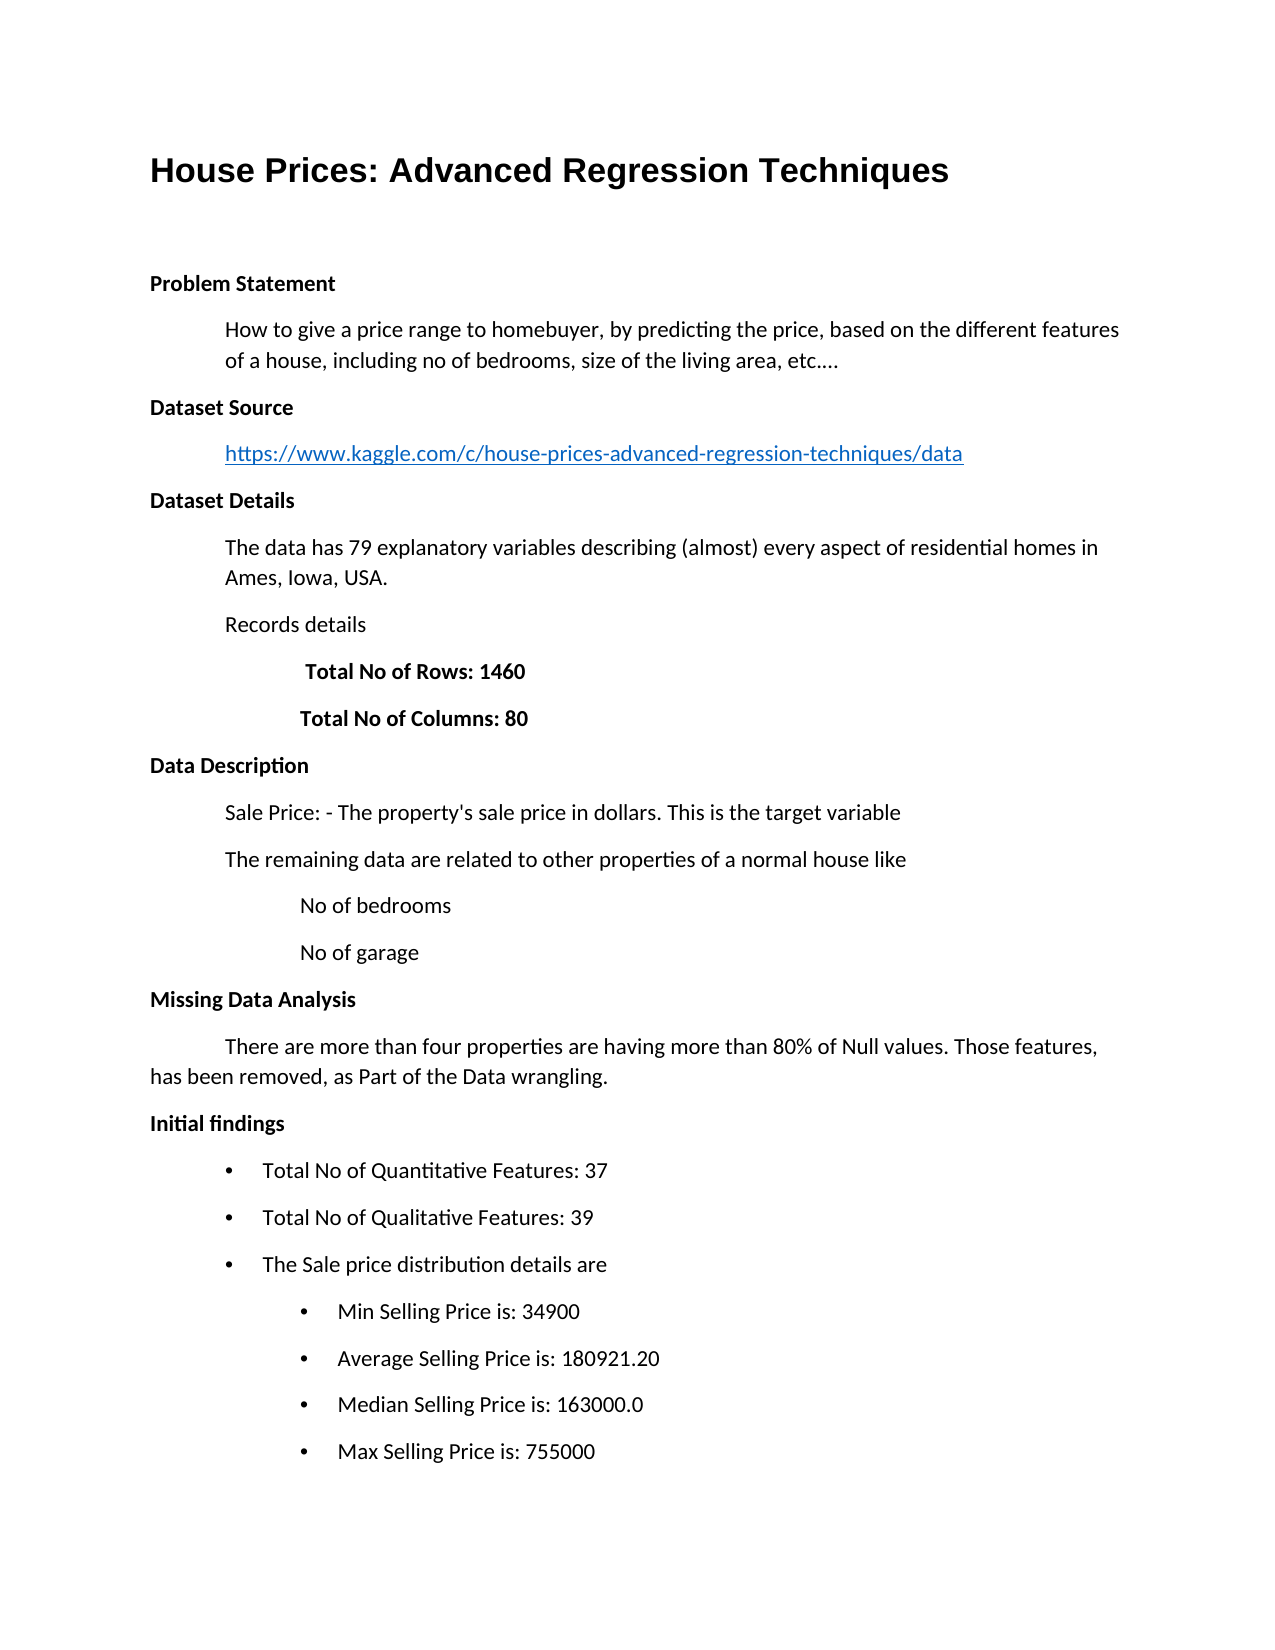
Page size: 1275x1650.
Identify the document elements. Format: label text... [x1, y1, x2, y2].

text Sale Price: - The property's sale price in dollars. This is the target variable [150, 798, 1125, 826]
text Initial findings [150, 1109, 1125, 1137]
list Min Selling Price is: 34900 [300, 1297, 1125, 1325]
text Problem Statement [150, 269, 1125, 297]
text No of bedrooms [150, 892, 1125, 920]
text https://www.kaggle.com/c/house-prices-advanced-regression-techniques/data [150, 439, 1125, 468]
text Dataset Source [150, 393, 1125, 421]
text The data has 79 explanatory variables describing (almost) every aspect of residential homes in Ames, Iowa, USA. [225, 533, 1125, 592]
list Max Selling Price is: 755000 [300, 1437, 1125, 1466]
text Total No of Rows: 1460 [225, 657, 1125, 685]
text There are more than four properties are having more than 80% of Null values. Those features, has been removed, as Part of the Data wrangling. [150, 1032, 1125, 1091]
text Data Description [150, 751, 1125, 779]
text No of garage [150, 938, 1125, 967]
list Average Selling Price is: 180921.20 [300, 1344, 1125, 1372]
text The remaining data are related to other properties of a normal house like [150, 845, 1125, 873]
text Dataset Details [150, 486, 1125, 514]
text How to give a price range to homebuyer, by predicting the price, based on the different features of a house, including no of bedrooms, size of the living area, etc.… [225, 316, 1125, 374]
text House Prices: Advanced Regression Techniques [150, 150, 1125, 189]
list Total No of Qualitative Features: 39 [225, 1203, 1125, 1231]
list The Sale price distribution details are [225, 1250, 1125, 1278]
list Total No of Quantitative Features: 37 [225, 1156, 1125, 1184]
list Median Selling Price is: 163000.0 [300, 1391, 1125, 1419]
text Total No of Columns: 80 [225, 704, 1125, 732]
text Missing Data Analysis [150, 985, 1125, 1013]
text Records details [150, 610, 1125, 638]
